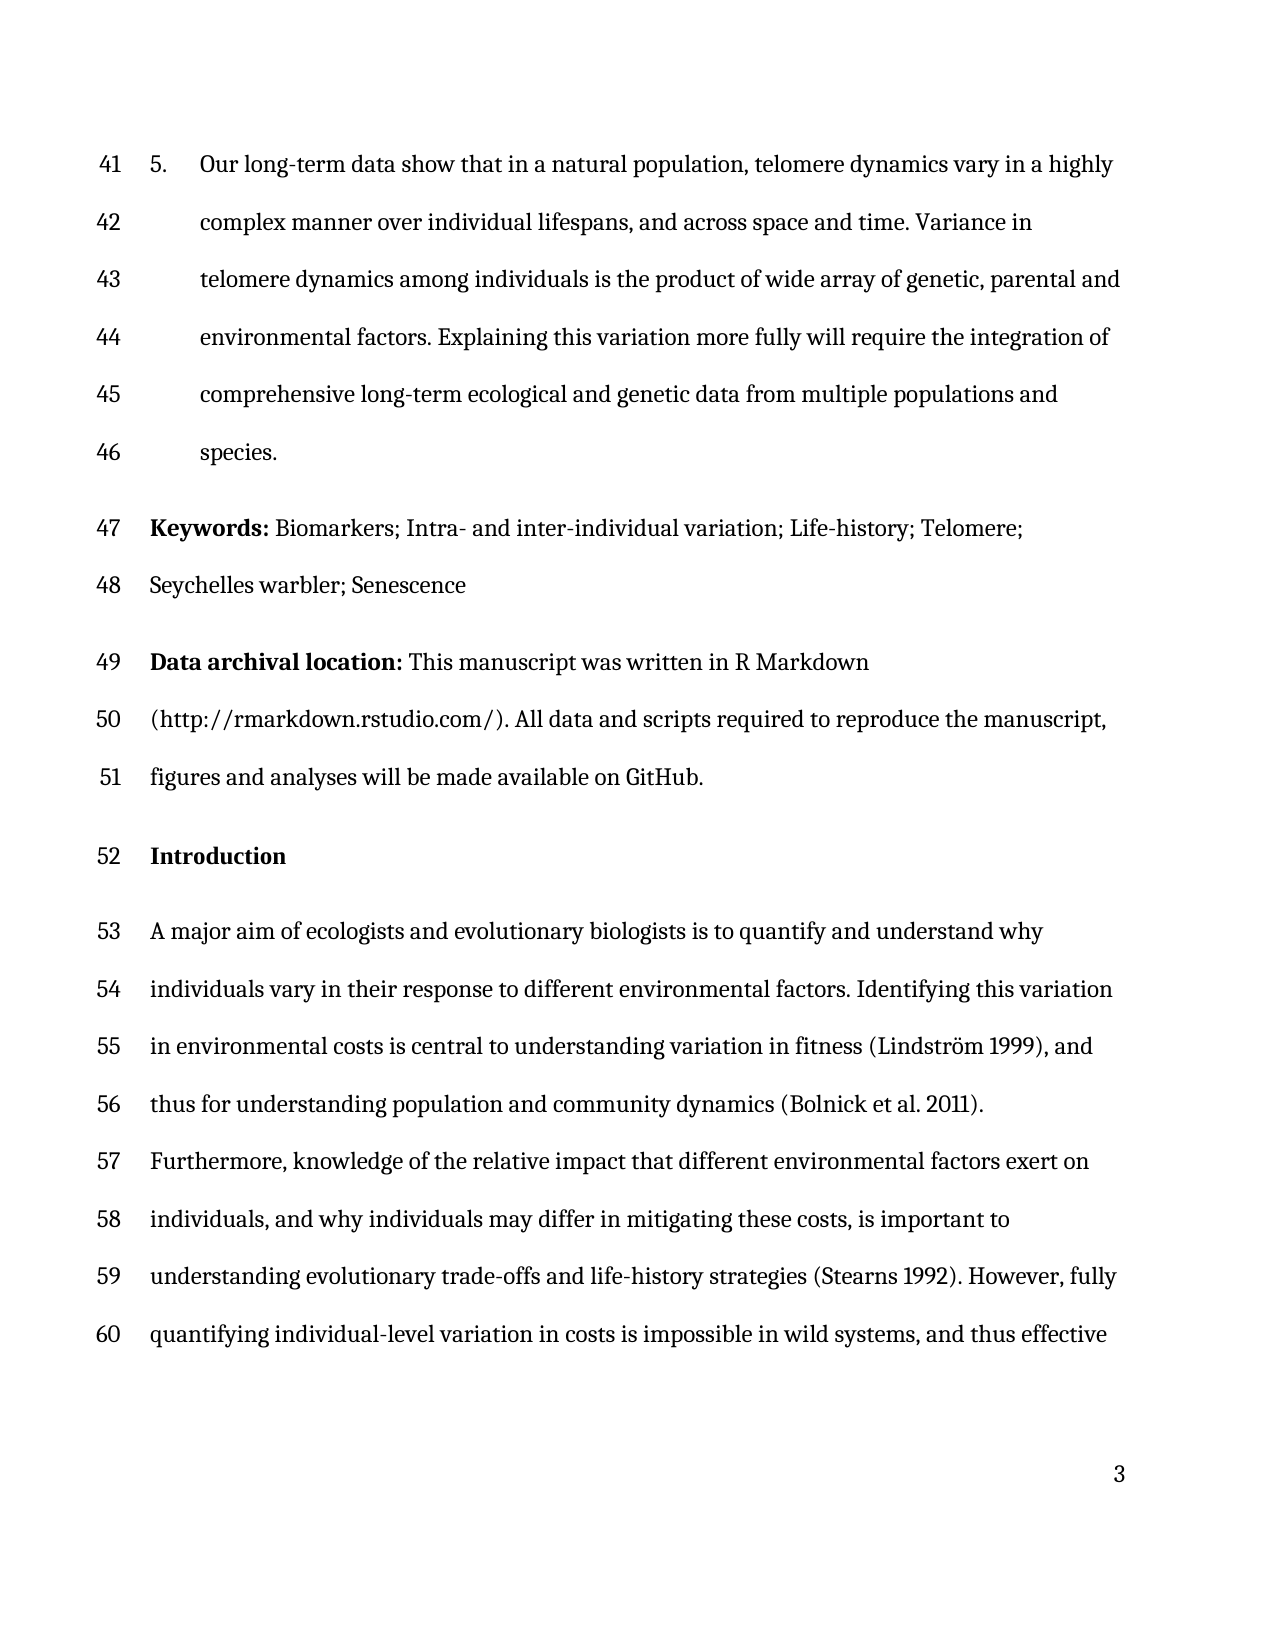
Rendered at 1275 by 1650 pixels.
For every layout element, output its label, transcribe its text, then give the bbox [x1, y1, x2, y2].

text Data archival location: This manuscript was written in R Markdown (http://rmarkdown.rstudio.com/). All data and scripts required to reproduce the manuscript, figures and analyses will be made available on GitHub. [150, 647, 1125, 791]
subtitle Introduction [150, 841, 1125, 869]
text Keywords: Biomarkers; Intra- and inter-individual variation; Life-history; Telomere; Seychelles warbler; Senescence [150, 514, 1125, 600]
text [150, 917, 1125, 1348]
